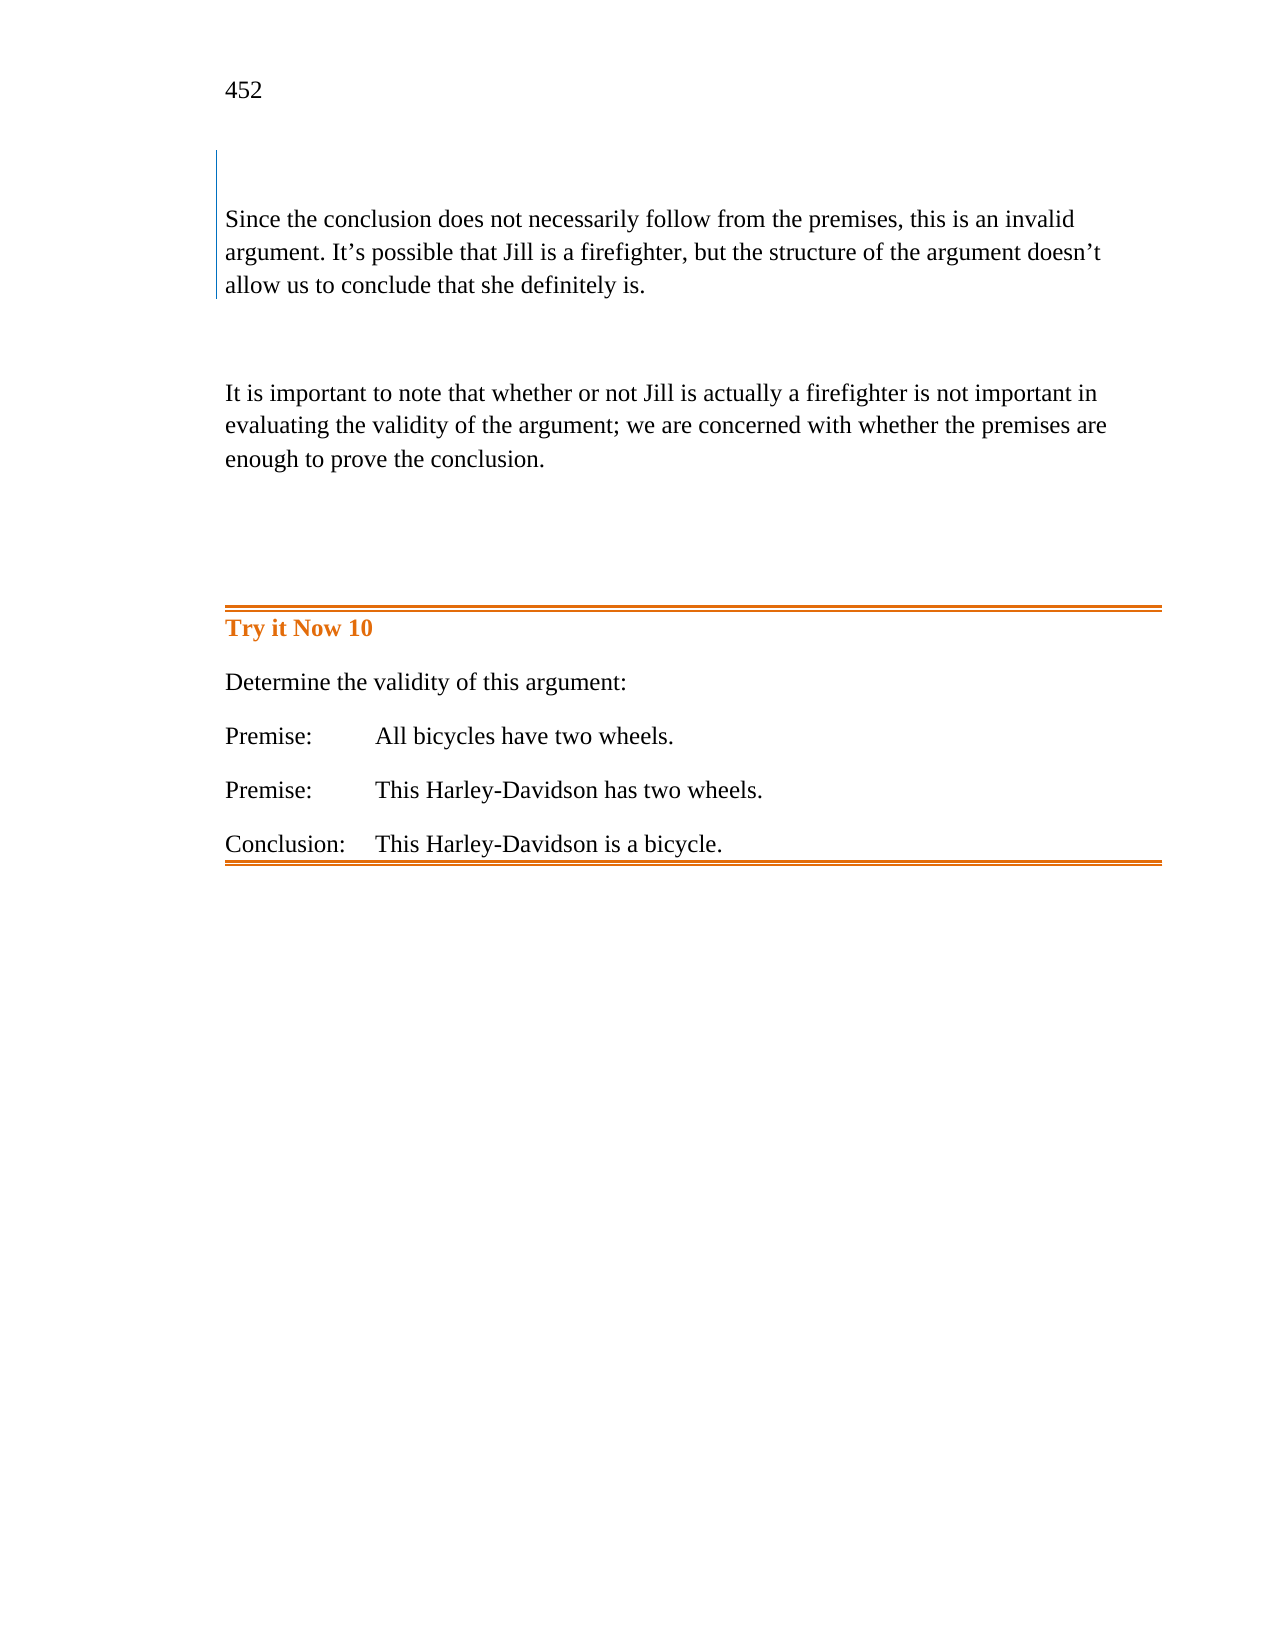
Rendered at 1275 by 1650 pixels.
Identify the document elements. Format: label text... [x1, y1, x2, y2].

text Since the conclusion does not necessarily follow from the premises, this is an invalid argument. It’s possible that Jill is a firefighter, but the structure of the argument doesn’t allow us to conclude that she definitely is. [217, 204, 1162, 299]
text Try it Now 10 [225, 612, 1162, 642]
text Premise: All bicycles have two wheels. [225, 721, 1162, 750]
text It is important to note that whether or not Jill is actually a firefighter is not important in evaluating the validity of the argument; we are concerned with whether the premises are enough to prove the conclusion. [225, 378, 1162, 472]
text Determine the validity of this argument: [225, 667, 1162, 696]
text Conclusion: This Harley-Davidson is a bicycle. [225, 829, 1162, 860]
text Premise: This Harley-Davidson has two wheels. [225, 775, 1162, 804]
